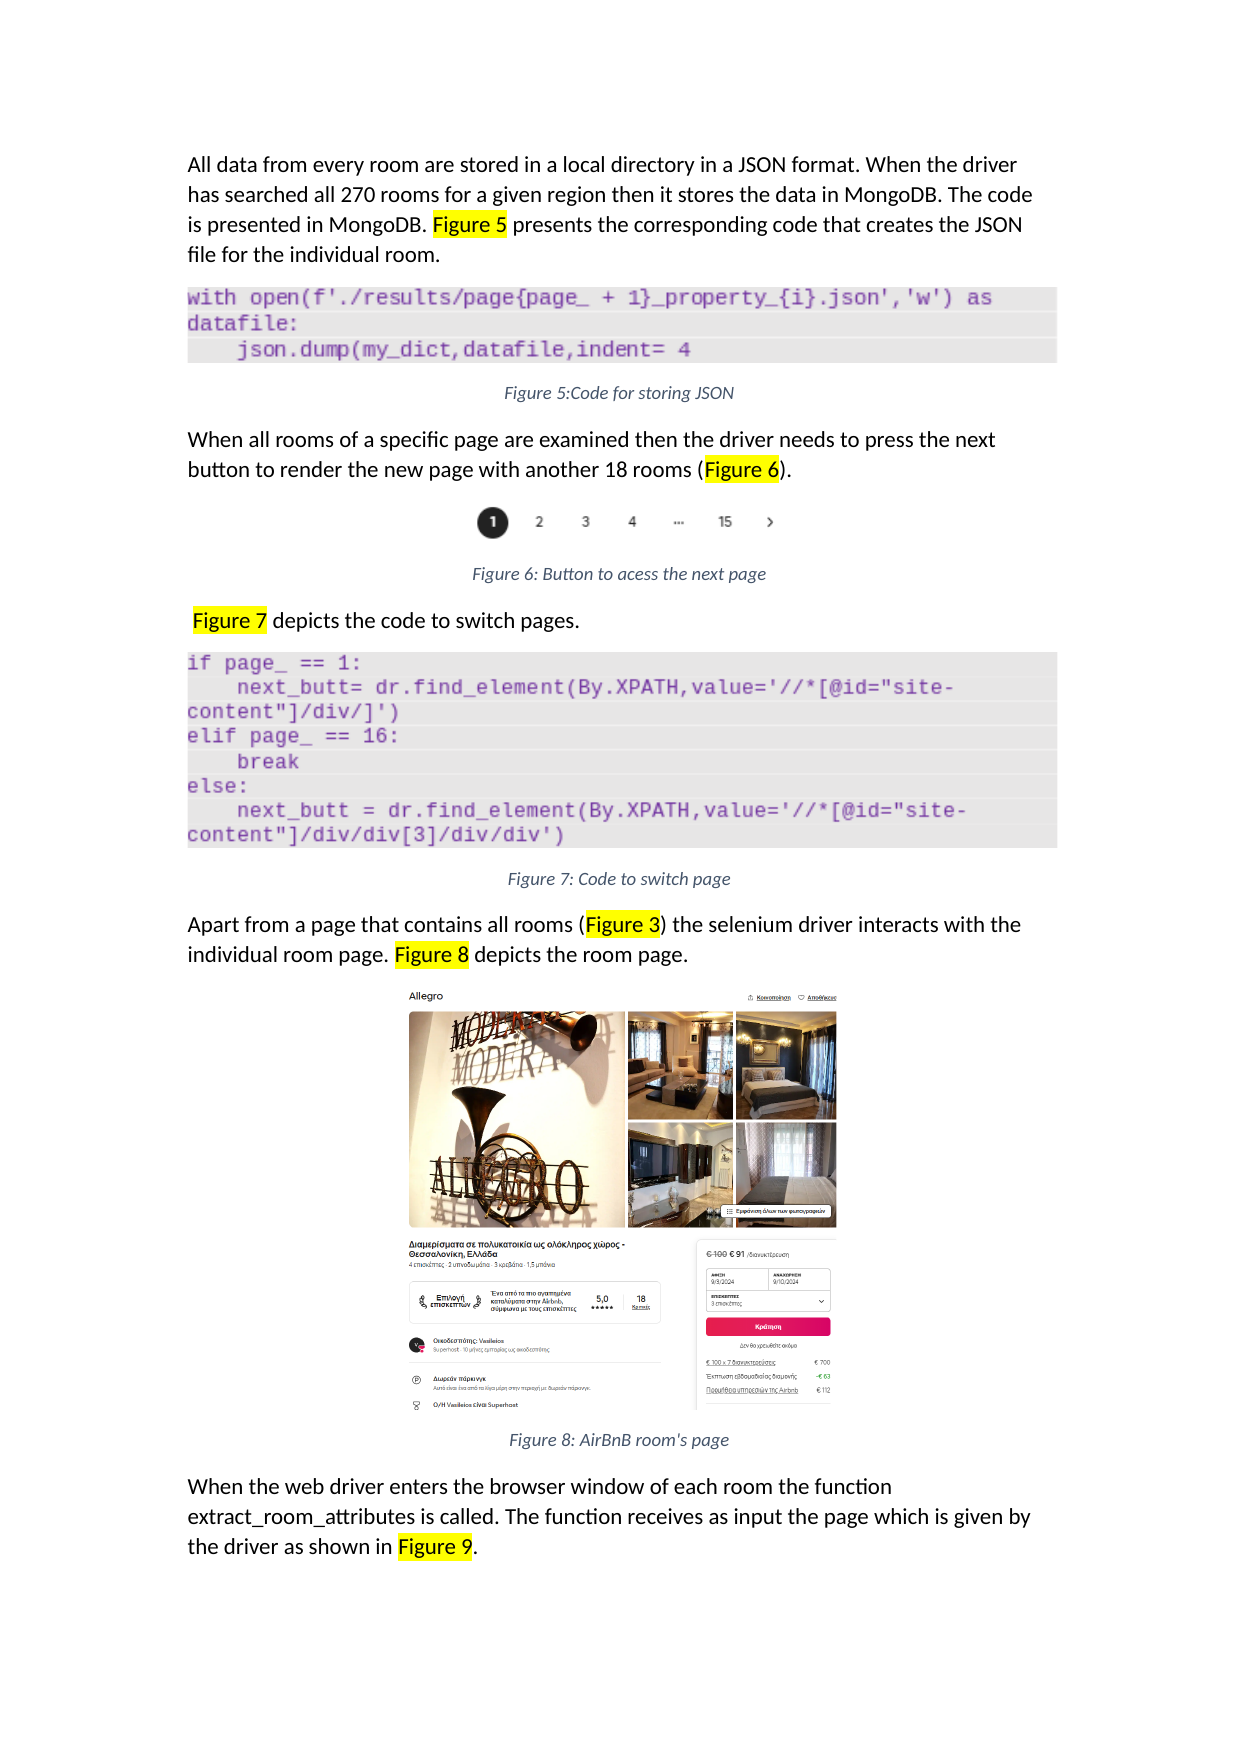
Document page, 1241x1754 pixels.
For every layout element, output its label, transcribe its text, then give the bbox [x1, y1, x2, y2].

text When the web driver enters the browser window of each room the function extract_room_attributes is called. The function receives as input the page which is given by the driver as shown in Figure 9. [187, 1472, 1053, 1561]
text All data from every room are stored in a local directory in a JSON format. When the driver has searched all 270 rooms for a given region then it stores the data in MongoDB. The code is presented in MongoDB. Figure 5 presents the corresponding code that creates the JSON file for the individual room. [187, 150, 1053, 269]
text When all rooms of a specific page are examined then the driver needs to press the next button to render the new page with another 18 rooms (Figure 6). [187, 425, 1053, 483]
text Figure 6: Button to acess the next page [187, 562, 1053, 585]
text Figure 5:Code for storing JSON [187, 381, 1053, 404]
text Figure 7 depicts the code to switch pages. [267, 606, 1053, 634]
text Figure 8: AirBnB room's page [187, 1428, 1053, 1451]
picture [403, 987, 837, 1410]
text Apart from a page that contains all rooms (Figure 3) the selenium driver interacts with the individual room page. Figure 8 depicts the room page. [187, 910, 1053, 969]
picture [462, 502, 778, 544]
text Figure 7: Code to switch page [187, 867, 1053, 889]
